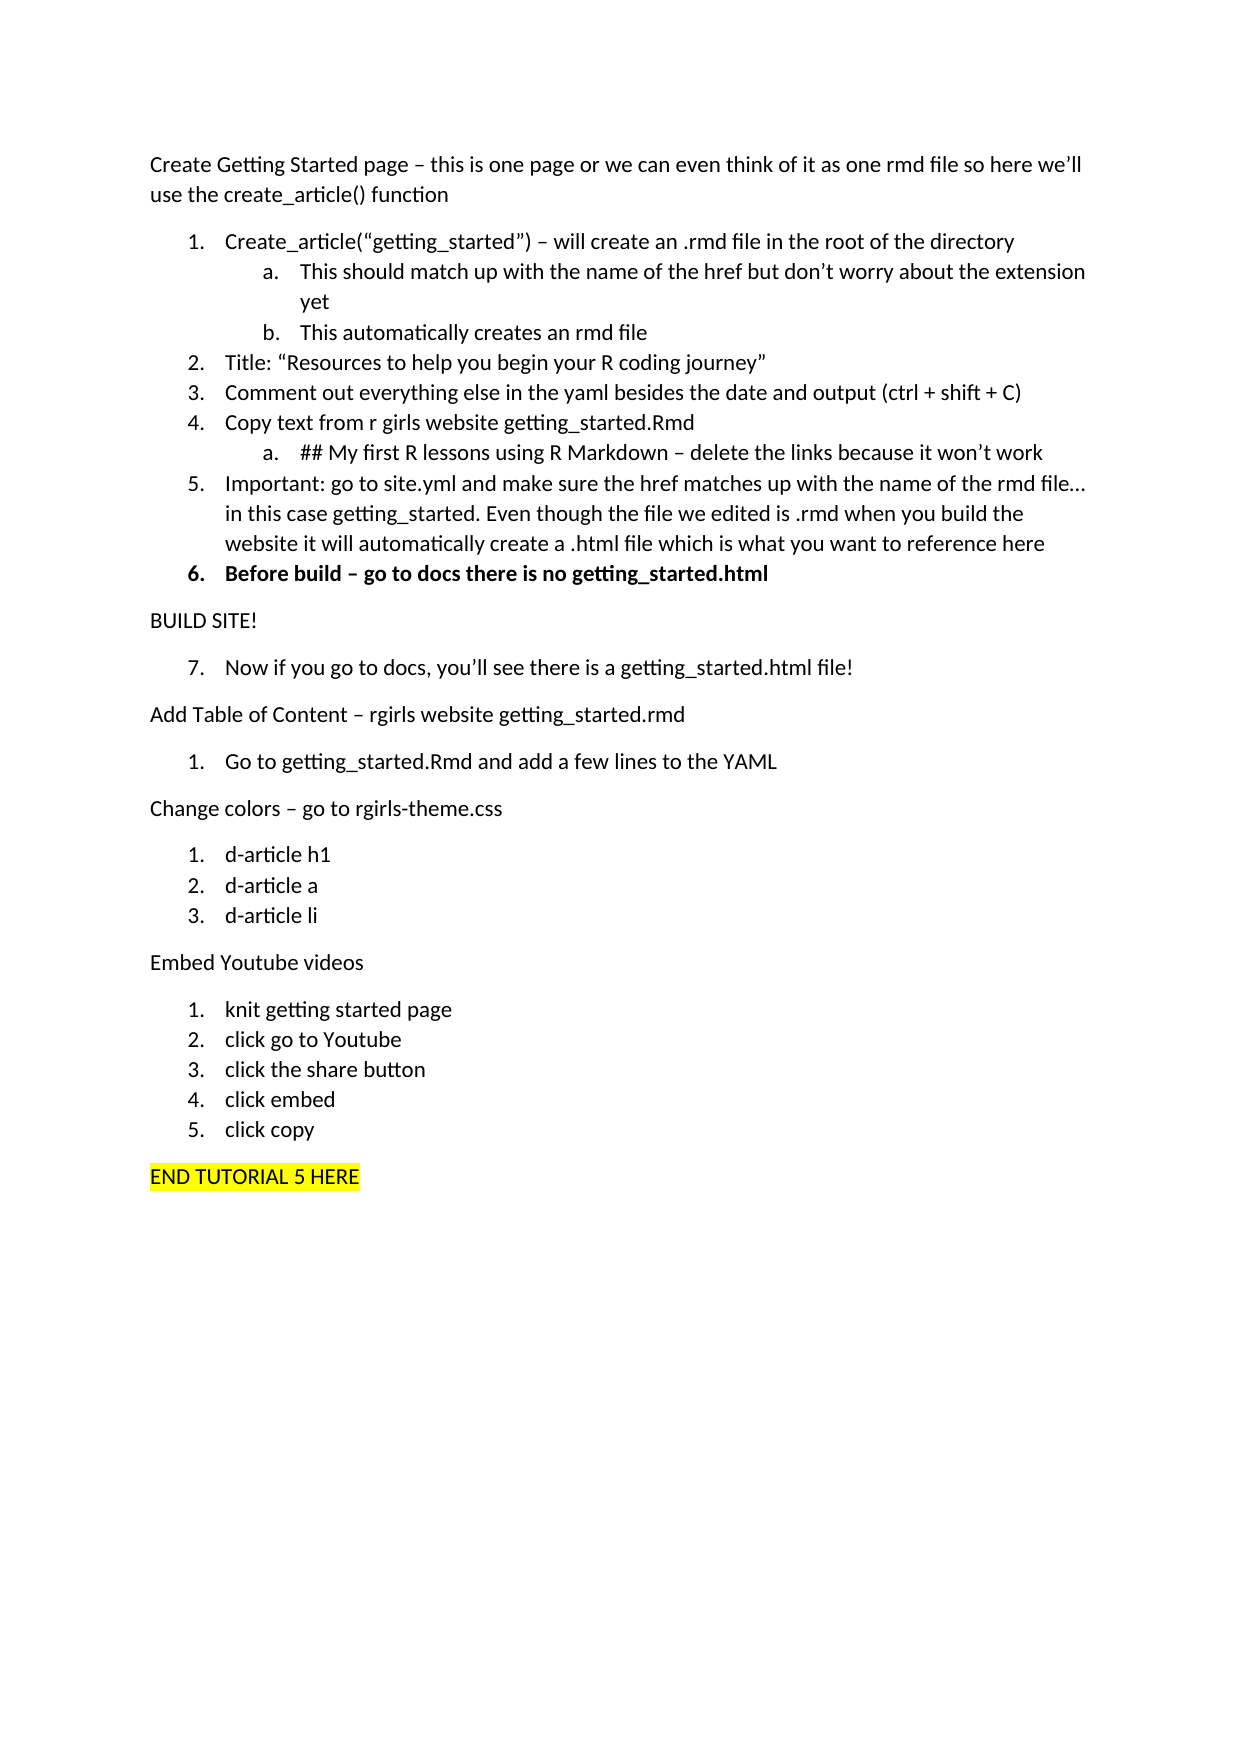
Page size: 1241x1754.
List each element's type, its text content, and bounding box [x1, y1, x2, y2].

list Now if you go to docs, you’ll see there is a getting_started.html file! [187, 653, 1090, 681]
list click embed [187, 1085, 1090, 1113]
list click the share button [187, 1055, 1090, 1083]
list click go to Youtube [187, 1025, 1090, 1053]
text Embed Youtube videos [150, 948, 1090, 976]
list ## My first R lessons using R Markdown – delete the links because it won’t work [262, 438, 1090, 467]
list d-article li [187, 901, 1090, 929]
list Go to getting_started.Rmd and add a few lines to the YAML [187, 747, 1090, 775]
text Change colors – go to rgirls-theme.css [150, 794, 1090, 822]
text BUILD SITE! [150, 606, 1090, 634]
list Title: “Resources to help you begin your R coding journey” [187, 348, 1090, 376]
list Before build – go to docs there is no getting_started.html [187, 559, 1090, 587]
list Create_article(“getting_started”) – will create an .rmd file in the root of the directory [187, 227, 1090, 255]
list knit getting started page [187, 995, 1090, 1023]
list This should match up with the name of the href but don’t worry about the extension yet [262, 257, 1090, 316]
text Add Table of Content – rgirls website getting_started.rmd [150, 700, 1090, 728]
list This automatically creates an rmd file [262, 318, 1090, 346]
text END TUTORIAL 5 HERE [150, 1162, 1090, 1191]
list Important: go to site.yml and make sure the href matches up with the name of the rmd file… in this case getting_started. Even though the file we edited is .rmd when you build the website it will automatically create a .html file which is what you want to reference here [187, 469, 1090, 557]
list Comment out everything else in the yaml besides the date and output (ctrl + shift + C) [187, 378, 1090, 406]
list d-article h1 [187, 841, 1090, 869]
list Copy text from r girls website getting_started.Rmd [187, 408, 1090, 436]
text Create Getting Started page – this is one page or we can even think of it as one rmd file so here we’ll use the create_article() function [150, 150, 1090, 208]
list d-article a [187, 871, 1090, 899]
list click copy [187, 1116, 1090, 1144]
